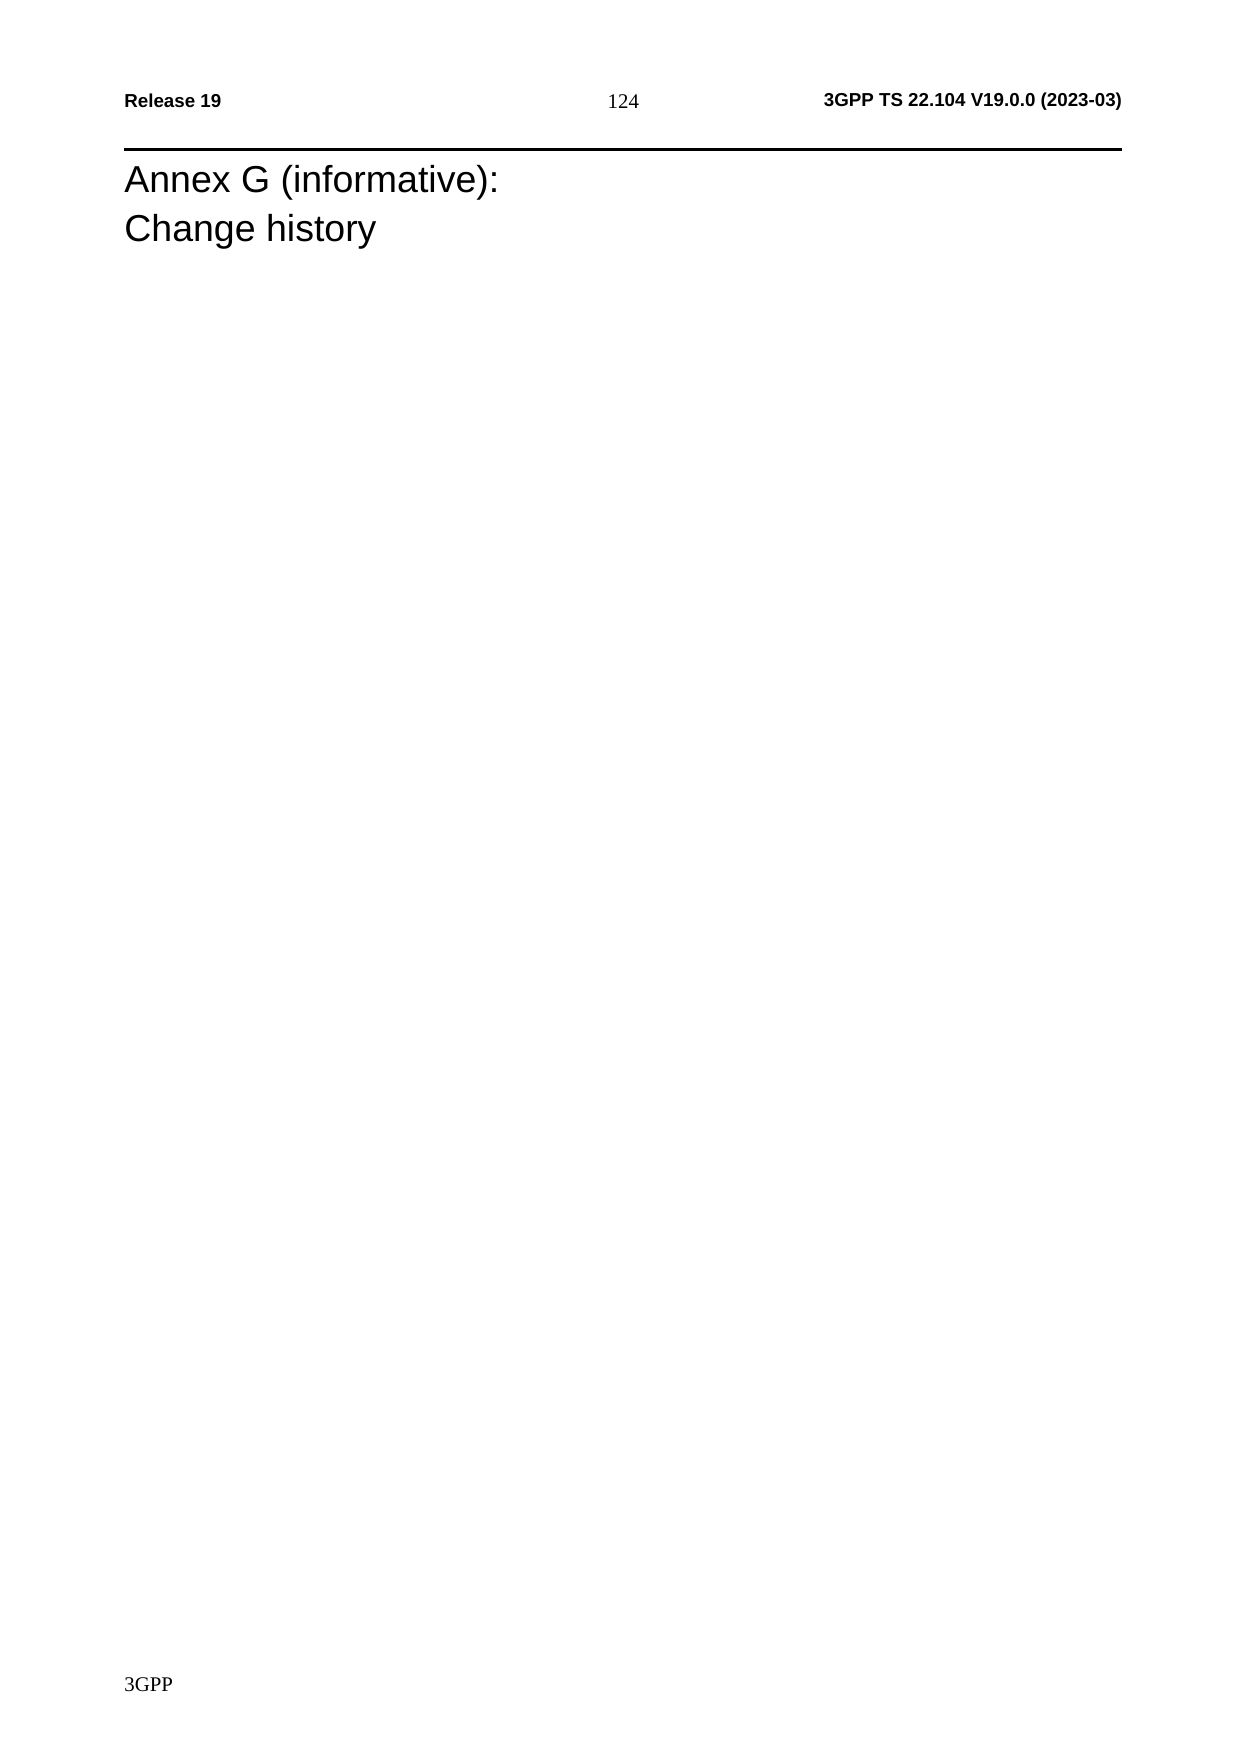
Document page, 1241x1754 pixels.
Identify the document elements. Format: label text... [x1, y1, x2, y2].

subtitle Annex G (informative): Change history [124, 151, 1122, 250]
